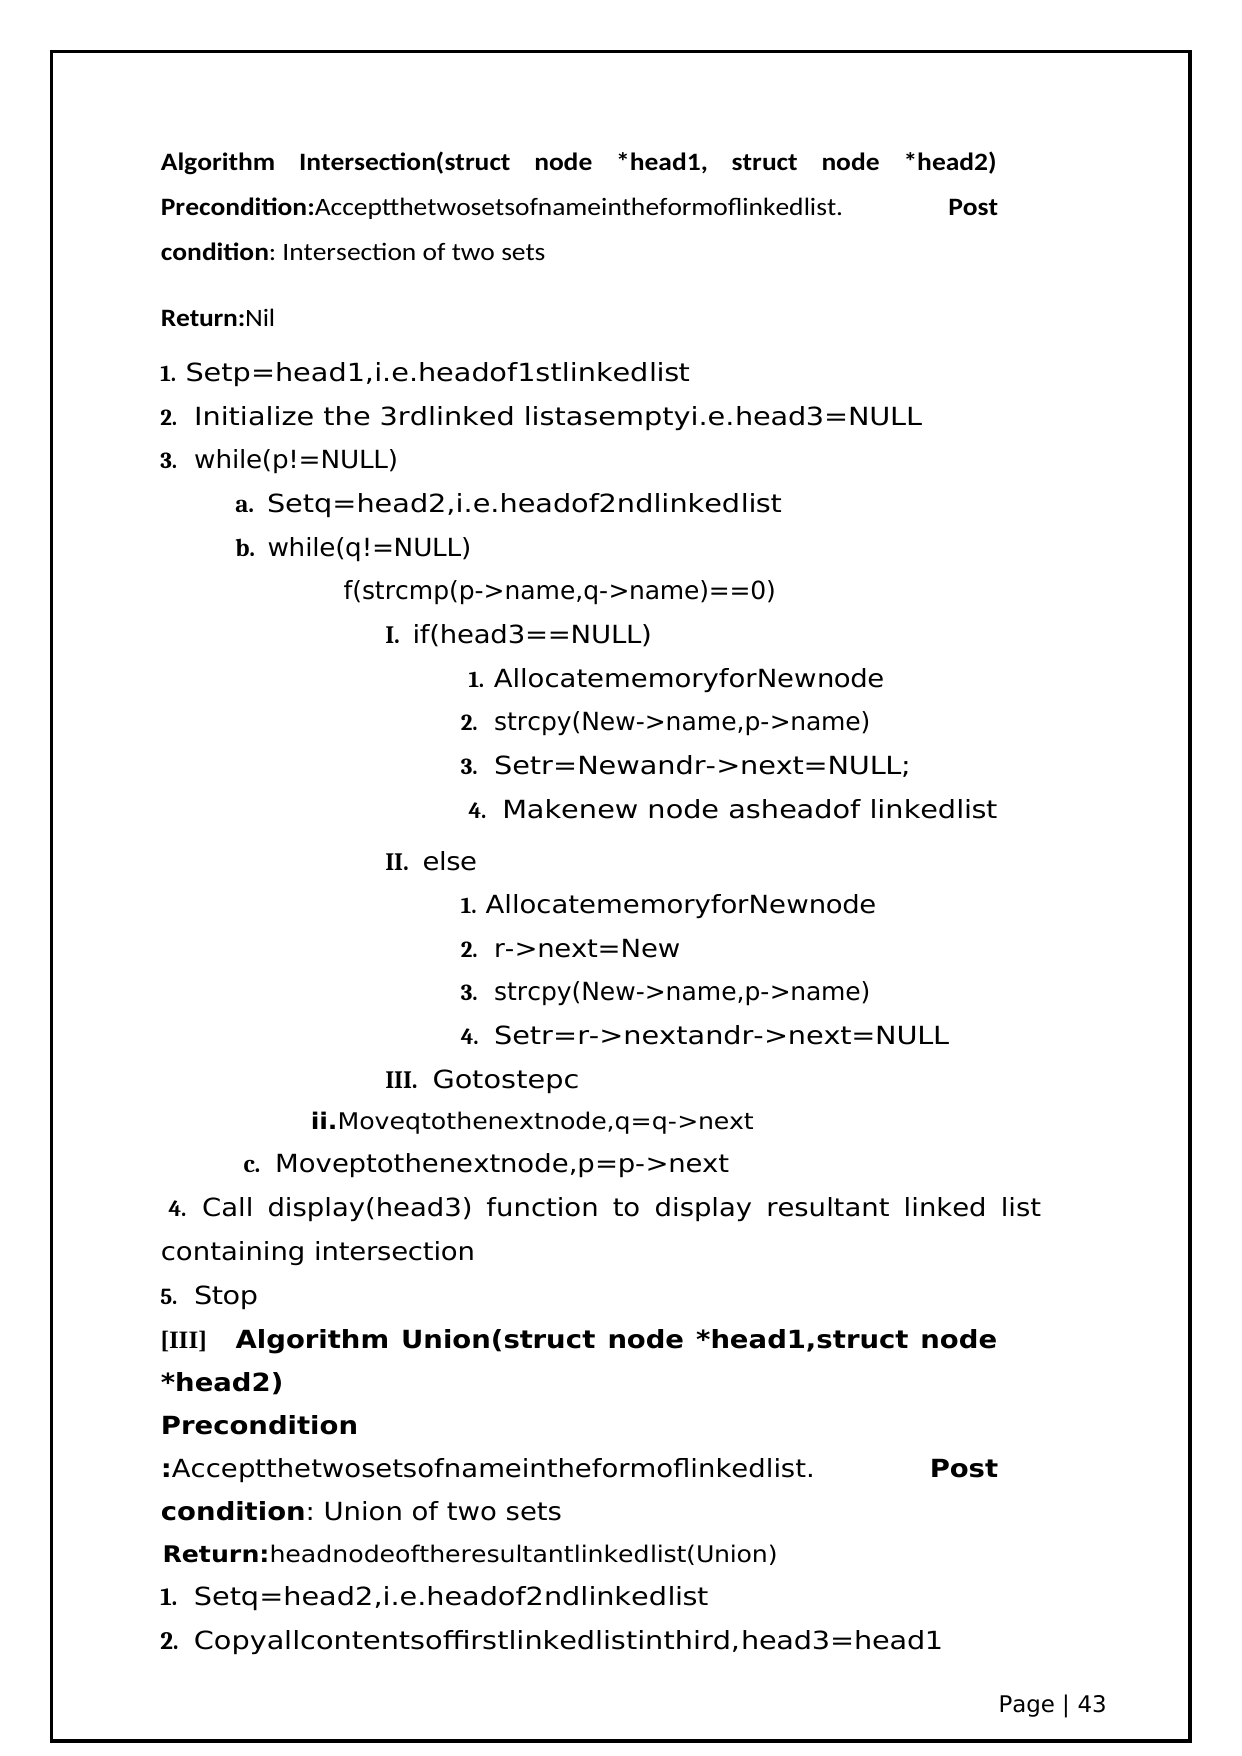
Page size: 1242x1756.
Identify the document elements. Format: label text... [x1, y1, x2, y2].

list Setq=head2,i.e.headof2ndlinkedlist [235, 489, 1106, 519]
list if(head3==NULL) [385, 620, 1106, 650]
list Setr=Newandr->next=NULL; [461, 751, 1106, 780]
text Algorithm Intersection(struct node *head1, struct node *head2) Precondition:Acceptthetwosetsofnameintheformoflinkedlist. Post condition: Intersection of two sets [161, 146, 998, 267]
list else [385, 847, 1106, 876]
list Call display(head3) function to display resultant linked list containing intersection [161, 1193, 1042, 1266]
list Setr=r->nextandr->next=NULL [461, 1021, 1106, 1050]
text Return:headnodeoftheresultantlinkedlist(Union) [162, 1542, 1106, 1568]
list strcpy(New->name,p->name) [461, 707, 1106, 737]
list AllocatememoryforNewnode [461, 890, 1106, 919]
list r->next=New [461, 934, 1106, 963]
list Setp=head1,i.e.headof1stlinkedlist [160, 358, 1106, 387]
list Setq=head2,i.e.headof2ndlinkedlist [160, 1583, 1106, 1612]
list Makenew node asheadof linkedlist [468, 795, 1106, 824]
list Gotostepc [385, 1065, 1106, 1094]
list strcpy(New->name,p->name) [461, 977, 1106, 1007]
list Stop [160, 1281, 1106, 1310]
list Algorithm Union(struct node *head1,struct node *head2) Precondition:Acceptthetwosetsofnameintheformoflinkedlist. Post condition: Union of two sets [161, 1325, 998, 1527]
text Return:Nil [161, 302, 1106, 333]
list f(strcmp(p->name,q->name)==0) [318, 576, 1106, 606]
list Moveptothenextnode,p=p->next [243, 1149, 1106, 1179]
list Initialize the 3rdlinked listasemptyi.e.head3=NULL [160, 402, 1106, 431]
list while(p!=NULL) [160, 445, 1106, 474]
text ii.Moveqtothenextnode,q=q->next [311, 1108, 1106, 1135]
list AllocatememoryforNewnode [468, 664, 1106, 693]
list while(q!=NULL) [235, 533, 1106, 562]
list Copyallcontentsoffirstlinkedlistinthird,head3=head1 [160, 1626, 1106, 1656]
